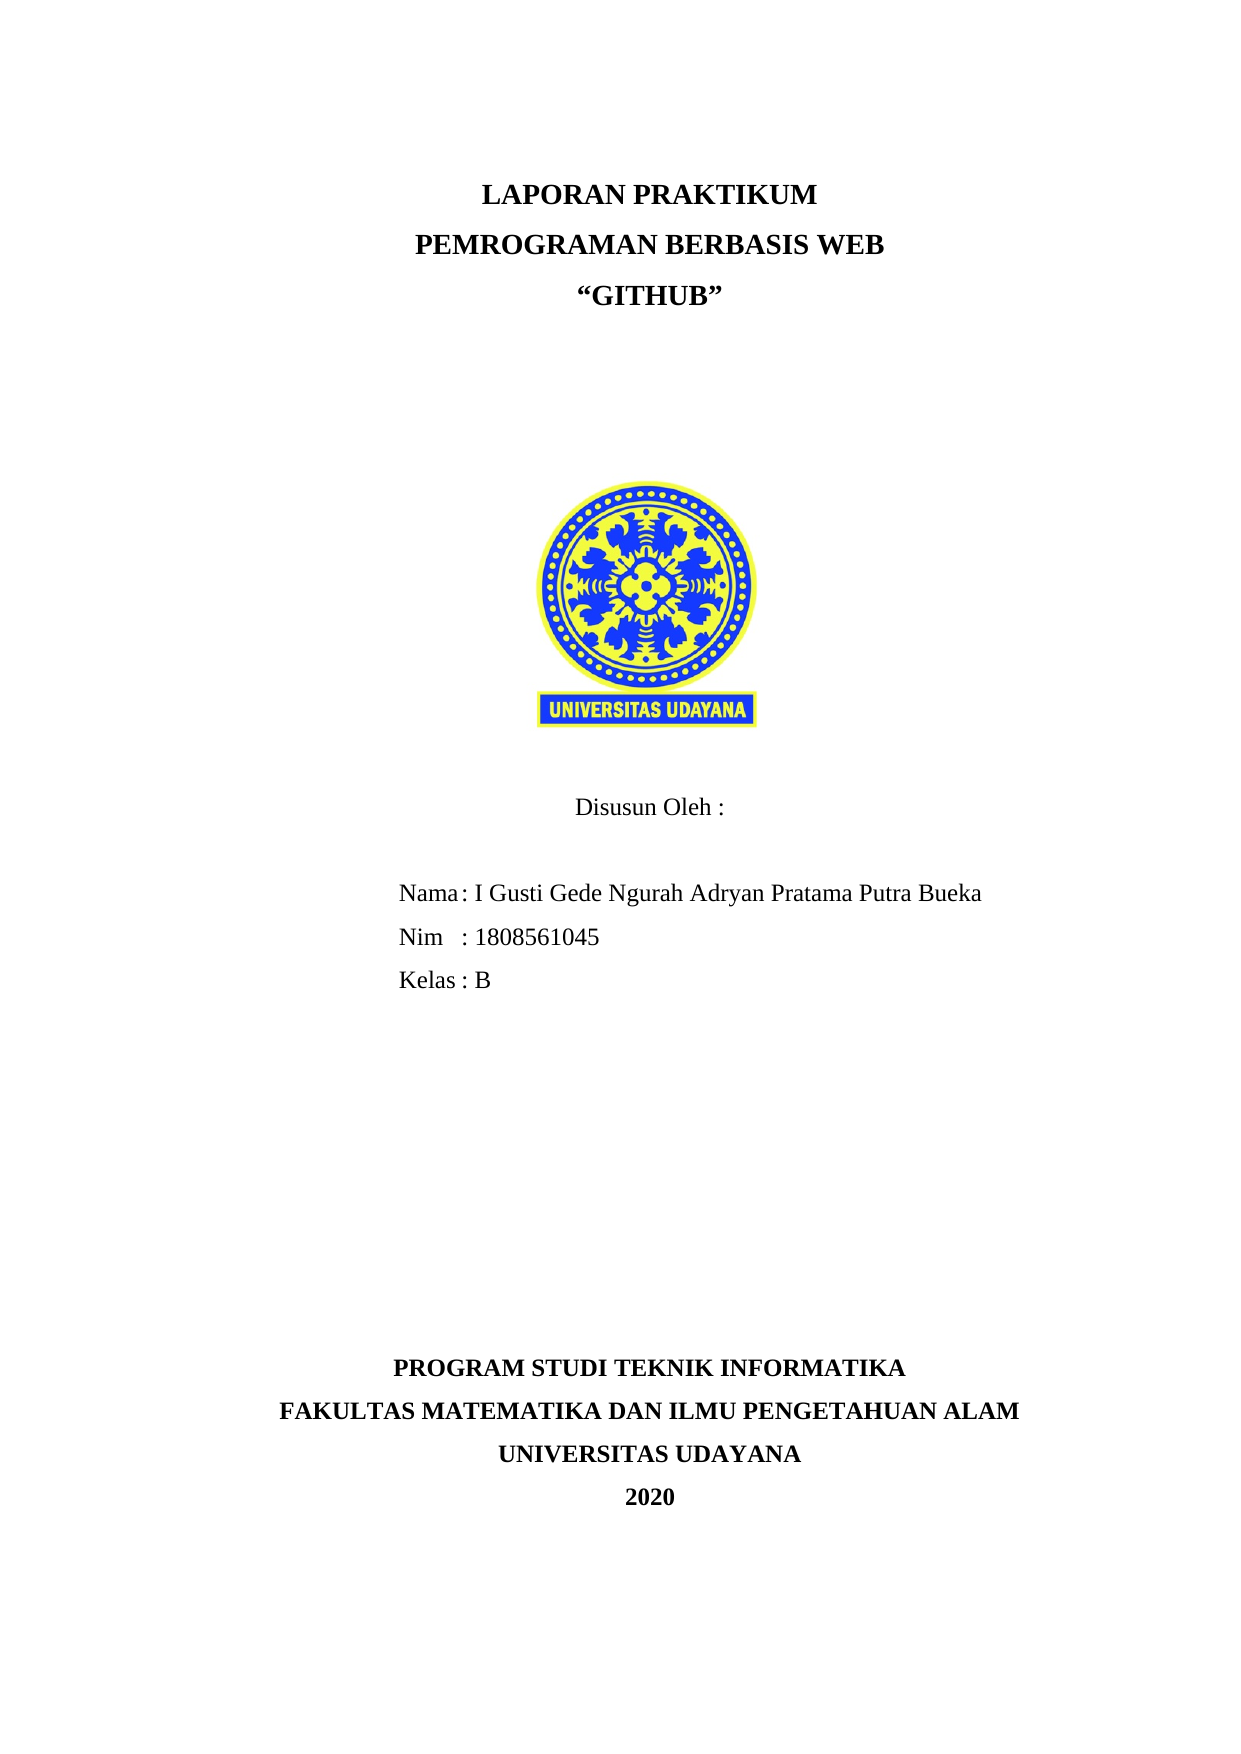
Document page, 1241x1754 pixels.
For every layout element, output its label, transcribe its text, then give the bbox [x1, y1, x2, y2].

text PEMROGRAMAN BERBASIS WEB [236, 227, 1063, 261]
text Nim : 1808561045 [386, 922, 1063, 950]
text Kelas : B [386, 965, 1063, 993]
text UNIVERSITAS UDAYANA [236, 1439, 1063, 1468]
text Disusun Oleh : [236, 792, 1063, 821]
text Nama : I Gusti Gede Ngurah Adryan Pratama Putra Bueka [386, 878, 1063, 907]
text LAPORAN PRAKTIKUM [236, 177, 1063, 211]
text 2020 [236, 1482, 1063, 1511]
text PROGRAM STUDI TEKNIK INFORMATIKA [236, 1353, 1063, 1382]
text FAKULTAS MATEMATIKA DAN ILMU PENGETAHUAN ALAM [236, 1396, 1063, 1425]
text “GITHUB” [236, 278, 1063, 311]
picture [477, 436, 822, 780]
